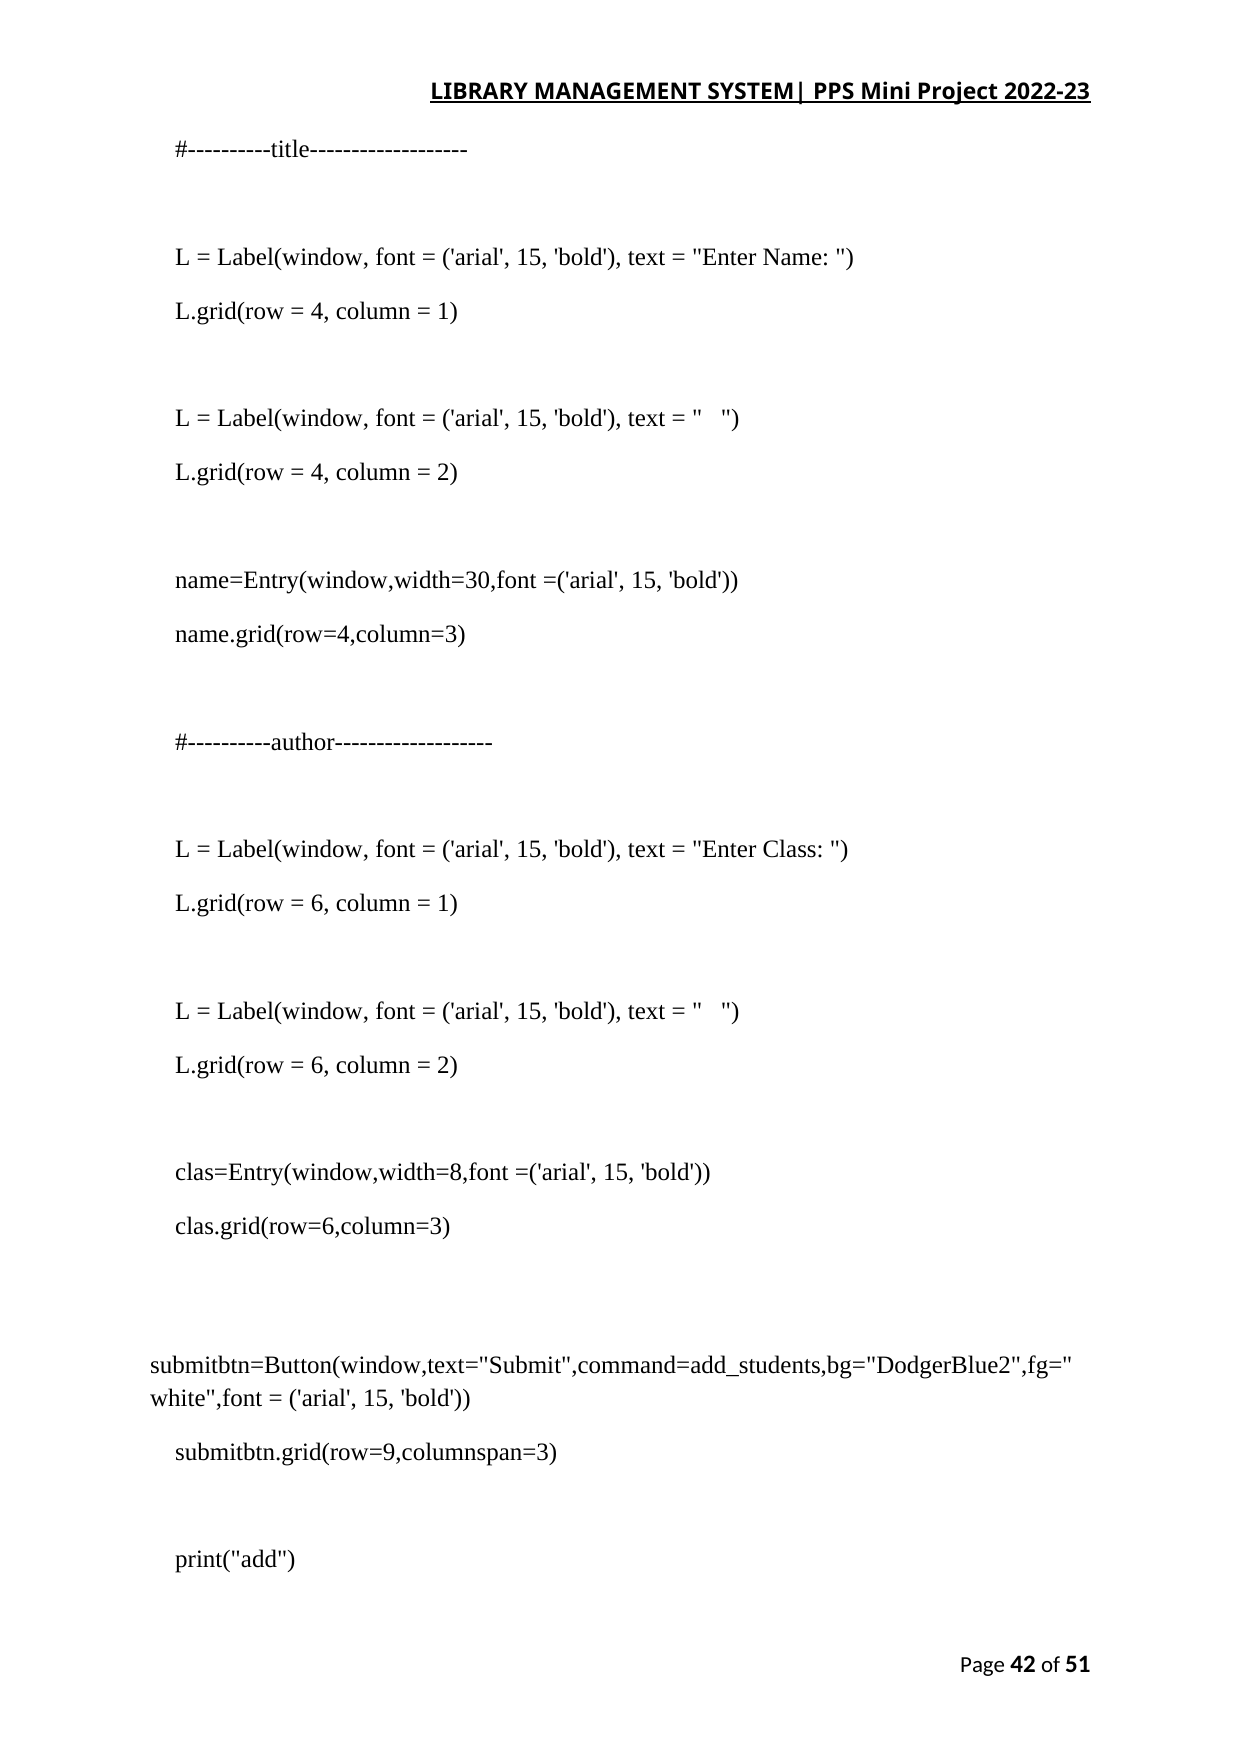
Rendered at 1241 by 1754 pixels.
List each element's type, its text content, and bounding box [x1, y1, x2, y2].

text L.grid(row = 6, column = 2) [150, 1050, 1090, 1078]
text L = Label(window, font = ('arial', 15, 'bold'), text = "Enter Class: ") [150, 834, 1090, 863]
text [150, 403, 1090, 432]
text L = Label(window, font = ('arial', 15, 'bold'), text = "Enter Name: ") [150, 242, 1090, 271]
text clas=Entry(window,width=8,font =('arial', 15, 'bold')) [150, 1157, 1090, 1186]
text L.grid(row = 4, column = 2) [150, 457, 1090, 486]
text L = Label(window, font = ('arial', 15, 'bold'), text = " ") [150, 996, 1090, 1025]
text #----------author------------------- [150, 727, 1090, 755]
text L.grid(row = 4, column = 1) [150, 296, 1090, 324]
text L.grid(row = 6, column = 1) [150, 888, 1090, 917]
text submitbtn=Button(window,text="Submit",command=add_students,bg="DodgerBlue2",fg="white",font = ('arial', 15, 'bold')) [150, 1318, 1090, 1412]
text submitbtn.grid(row=9,columnspan=3) [150, 1437, 1090, 1466]
text name=Entry(window,width=30,font =('arial', 15, 'bold')) [150, 565, 1090, 594]
text name.grid(row=4,column=3) [150, 619, 1090, 648]
text #----------title------------------- [150, 134, 1090, 163]
text clas.grid(row=6,column=3) [150, 1211, 1090, 1240]
text print("add") [150, 1544, 1090, 1573]
